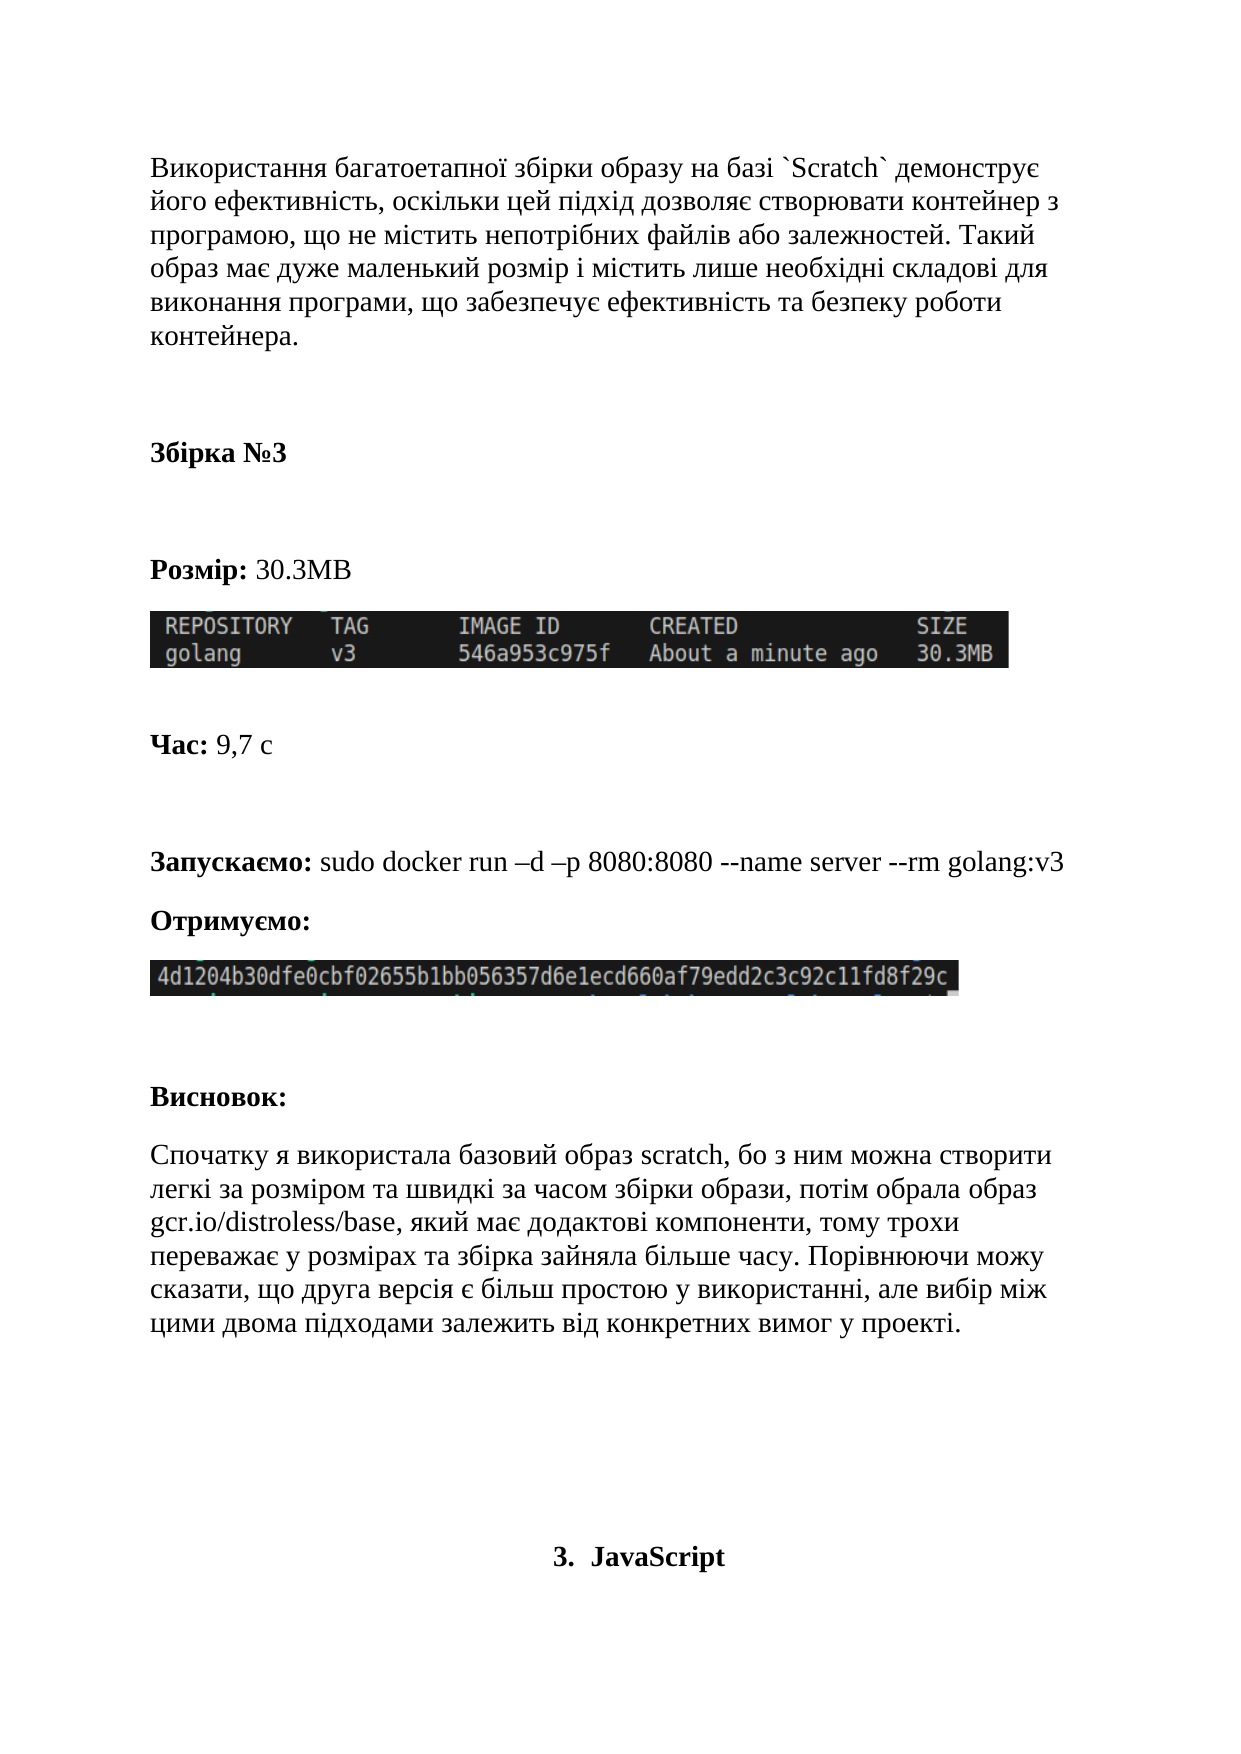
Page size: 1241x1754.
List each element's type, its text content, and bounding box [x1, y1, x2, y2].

picture [150, 960, 959, 996]
text Час: 9,7 с [150, 727, 1090, 761]
picture [150, 611, 1009, 668]
text Збірка №3 [150, 435, 1090, 468]
text Висновок: [150, 1079, 1090, 1112]
list JavaScript [187, 1539, 1090, 1573]
text Отримуємо: [150, 903, 1090, 937]
text Запускаємо: sudo docker run –d –p 8080:8080 --name server --rm golang:v3 [150, 844, 1090, 878]
text Використання багатоетапної збірки образу на базі `Scratch` демонструє його ефективність, оскільки цей підхід дозволяє створювати контейнер з програмою, що не містить непотрібних файлів або залежностей. Такий образ має дуже маленький розмір і містить лише необхідні складові для виконання програми, що забезпечує ефективність та безпеку роботи контейнера. [150, 150, 1090, 351]
text Розмір: 30.3MB [150, 552, 1090, 585]
text Спочатку я використала базовий образ scratch, бо з ним можна створити легкі за розміром та швидкі за часом збірки образи, потім обрала образ gcr.io/distroless/base, який має додактові компоненти, тому трохи переважає у розмірах та збірка зайняла більше часу. Порівнюючи можу сказати, що друга версія є більш простою у використанні, але вибір між цими двома підходами залежить від конкретних вимог у проекті. [150, 1137, 1090, 1338]
